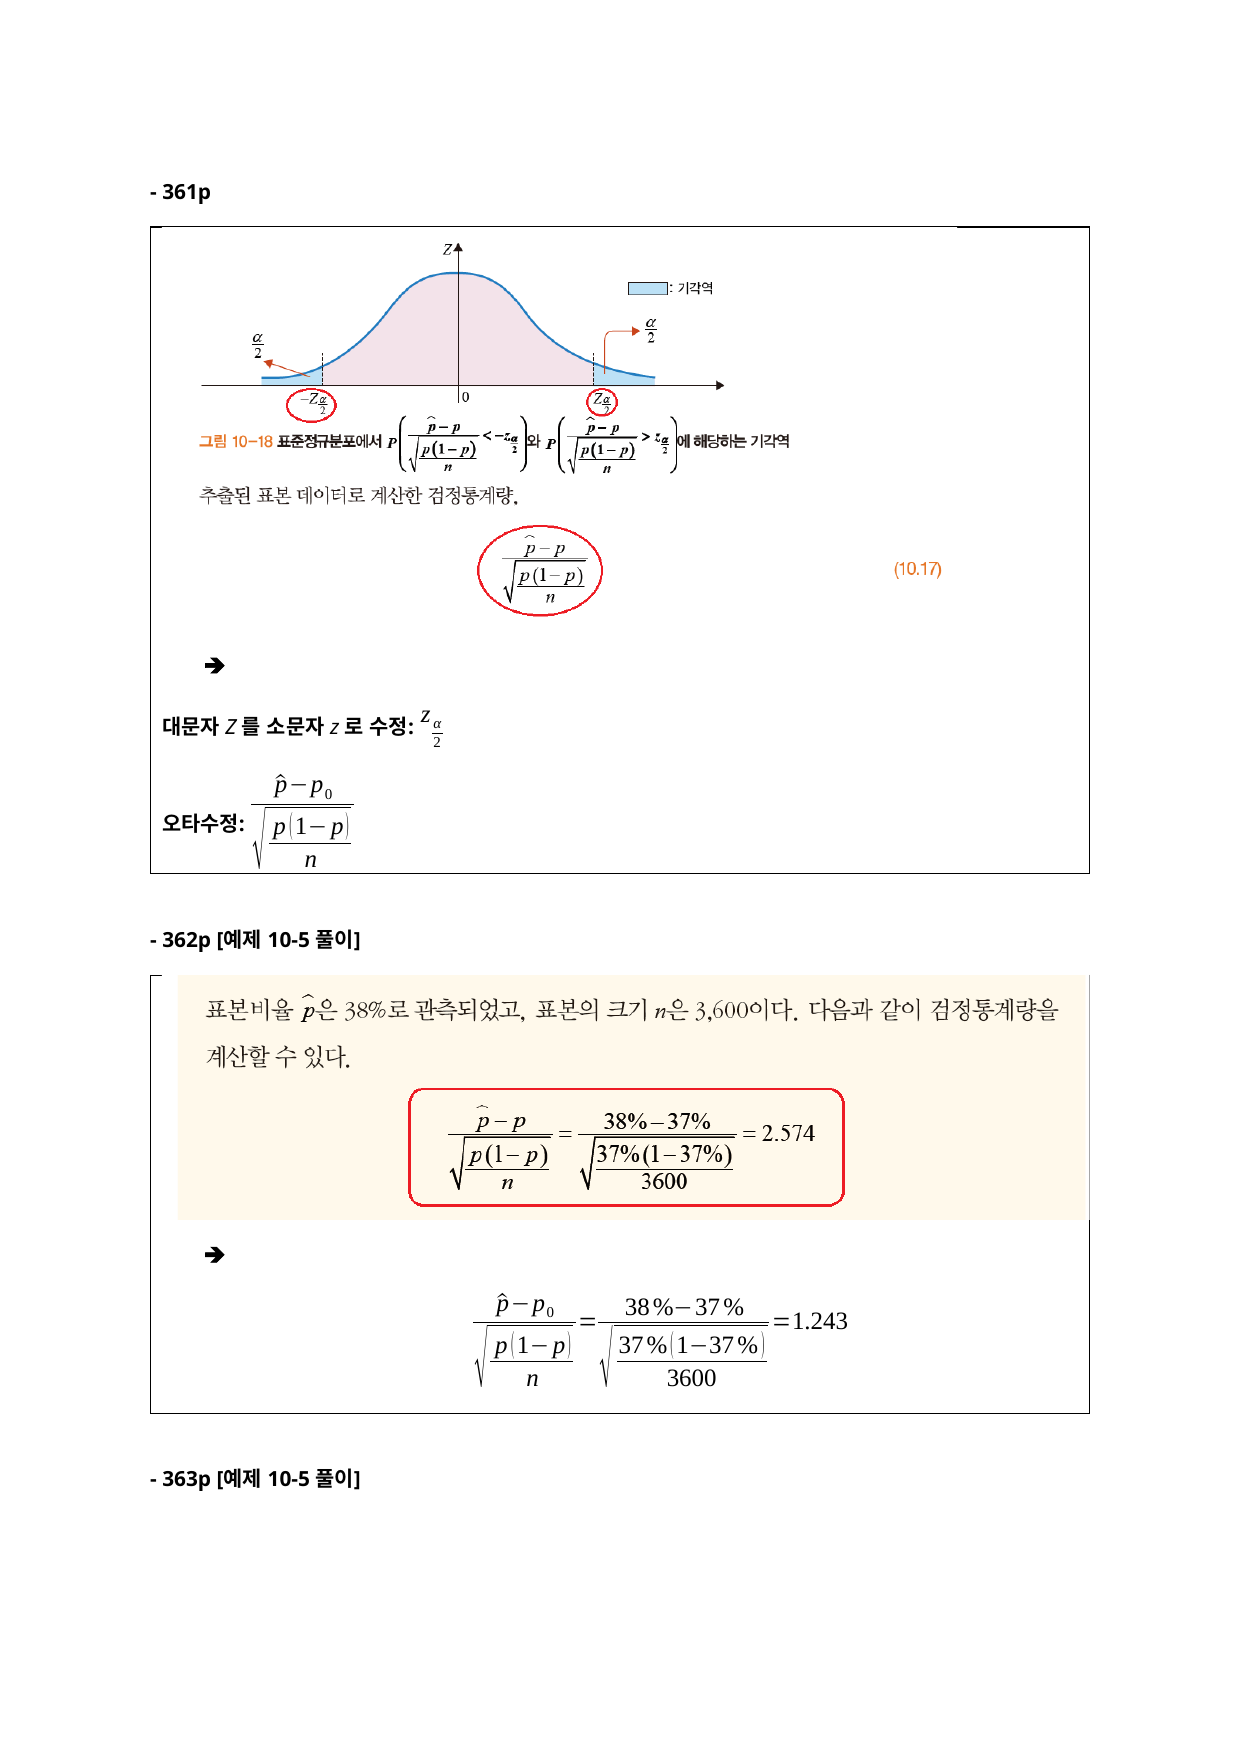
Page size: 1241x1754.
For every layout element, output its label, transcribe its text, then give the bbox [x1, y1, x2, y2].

text - 362p [예제 10-5 풀이] [150, 923, 1090, 954]
text - 363p [예제 10-5 풀이] [150, 1463, 1090, 1493]
text - 361p [150, 177, 1090, 206]
table_header [151, 976, 1089, 1412]
picture [161, 227, 958, 630]
picture [161, 975, 1090, 1220]
table_header 대문자 Z 를 소문자 z 로 수정: 오타수정: [151, 228, 1089, 873]
